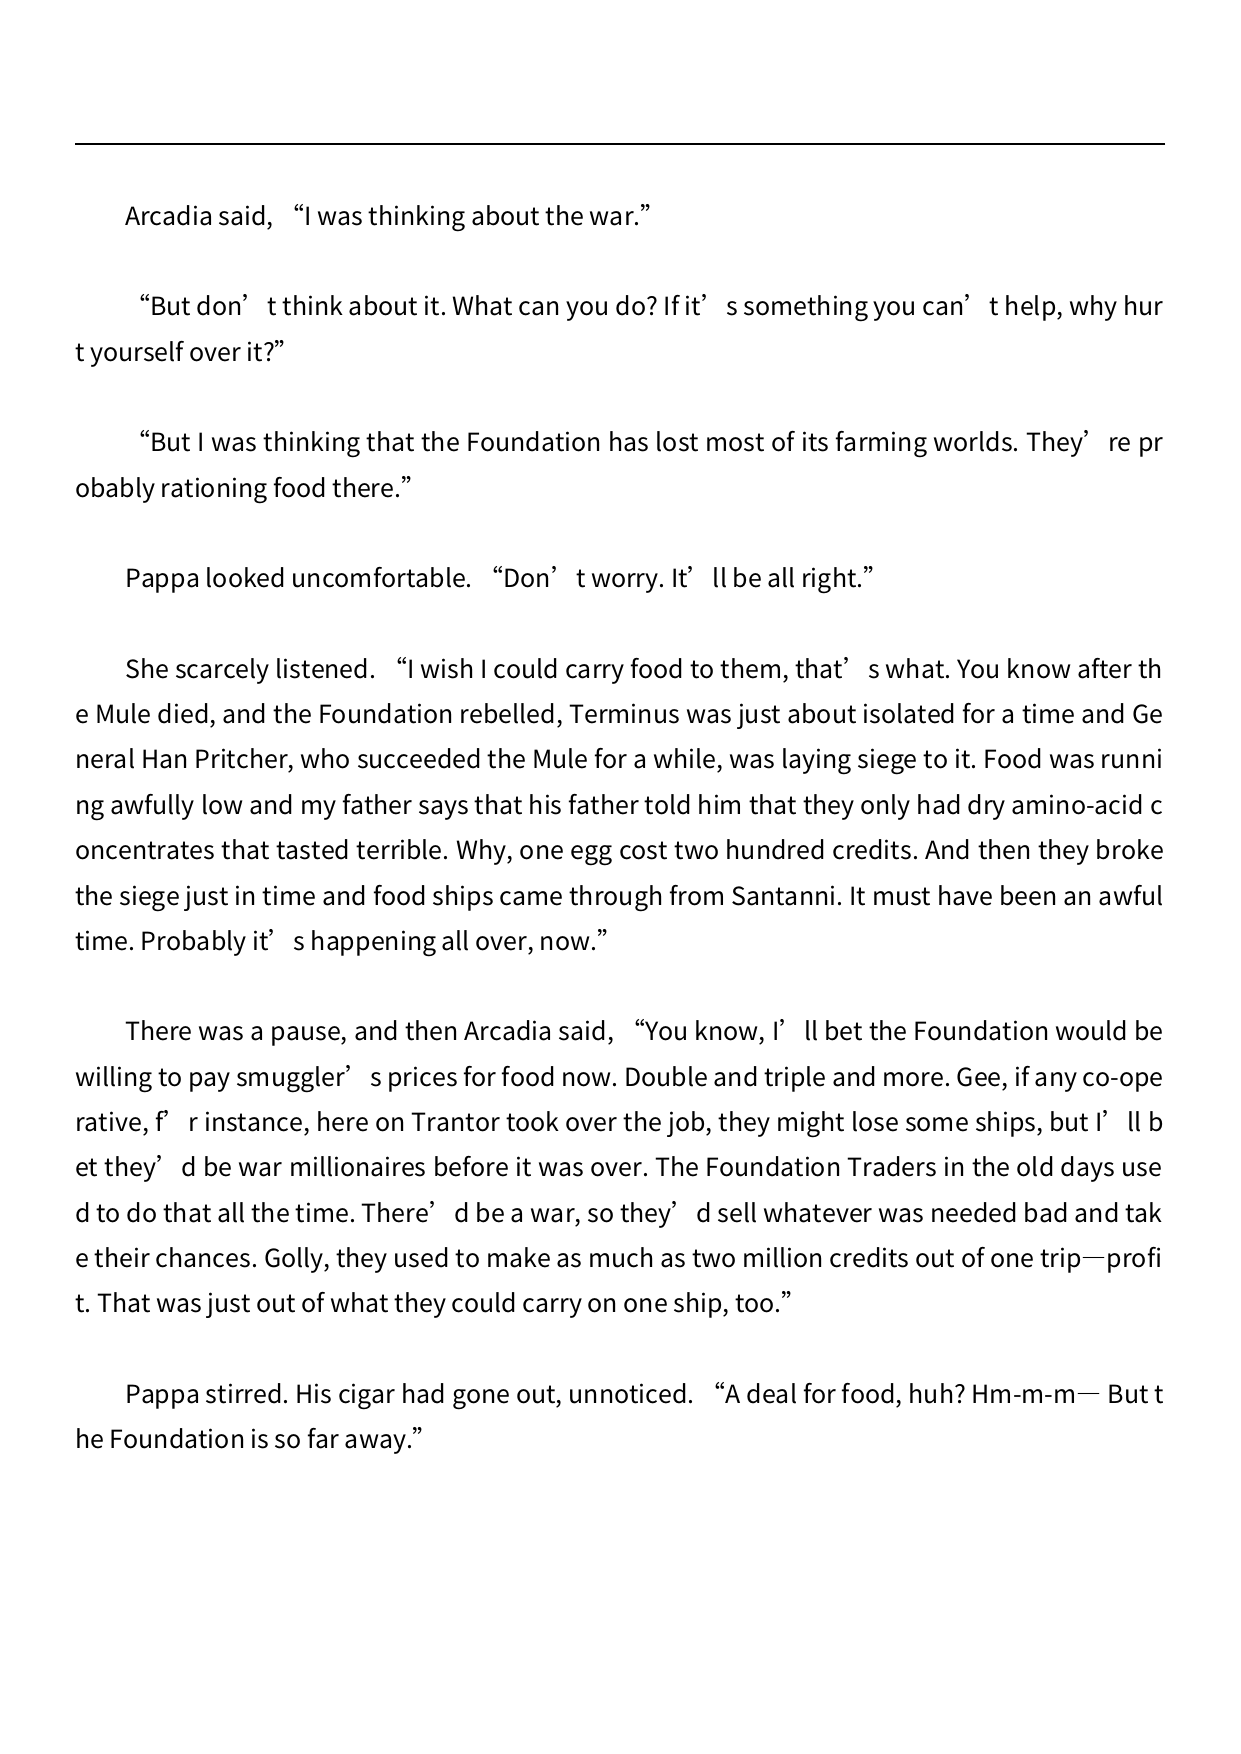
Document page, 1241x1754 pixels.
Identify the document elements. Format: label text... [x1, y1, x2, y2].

text “But don’t think about it. What can you do? If it’s something you can’t help, why hurt yourself over it?” [75, 282, 1165, 373]
text Pappa looked uncomfortable. “Don’t worry. It’ll be all right.” [75, 554, 1165, 599]
text She scarcely listened. “I wish I could carry food to them, that’s what. You know after the Mule died, and the Foundation rebelled, Terminus was just about isolated for a time and General Han Pritcher, who succeeded the Mule for a while, was laying siege to it. Food was running awfully low and my father says that his father told him that they only had dry amino-acid concentrates that tasted terrible. Why, one egg cost two hundred credits. And then they broke the siege just in time and food ships came through from Santanni. It must have been an awful time. Probably it’s happening all over, now.” [75, 645, 1165, 962]
text Arcadia said, “I was thinking about the war.” [75, 192, 1165, 237]
text Pappa stirred. His cigar had gone out, unnoticed. “A deal for food, huh? Hm-m-m— But the Foundation is so far away.” [75, 1370, 1165, 1461]
text There was a pause, and then Arcadia said, “You know, I’ll bet the Foundation would be willing to pay smuggler’s prices for food now. Double and triple and more. Gee, if any co-operative, f’r instance, here on Trantor took over the job, they might lose some ships, but I’ll bet they’d be war millionaires before it was over. The Foundation Traders in the old days used to do that all the time. There’d be a war, so they’d sell whatever was needed bad and take their chances. Golly, they used to make as much as two million credits out of one trip—profit. That was just out of what they could carry on one ship, too.” [75, 1007, 1165, 1324]
text “But I was thinking that the Foundation has lost most of its farming worlds. They’re probably rationing food there.” [75, 418, 1165, 509]
